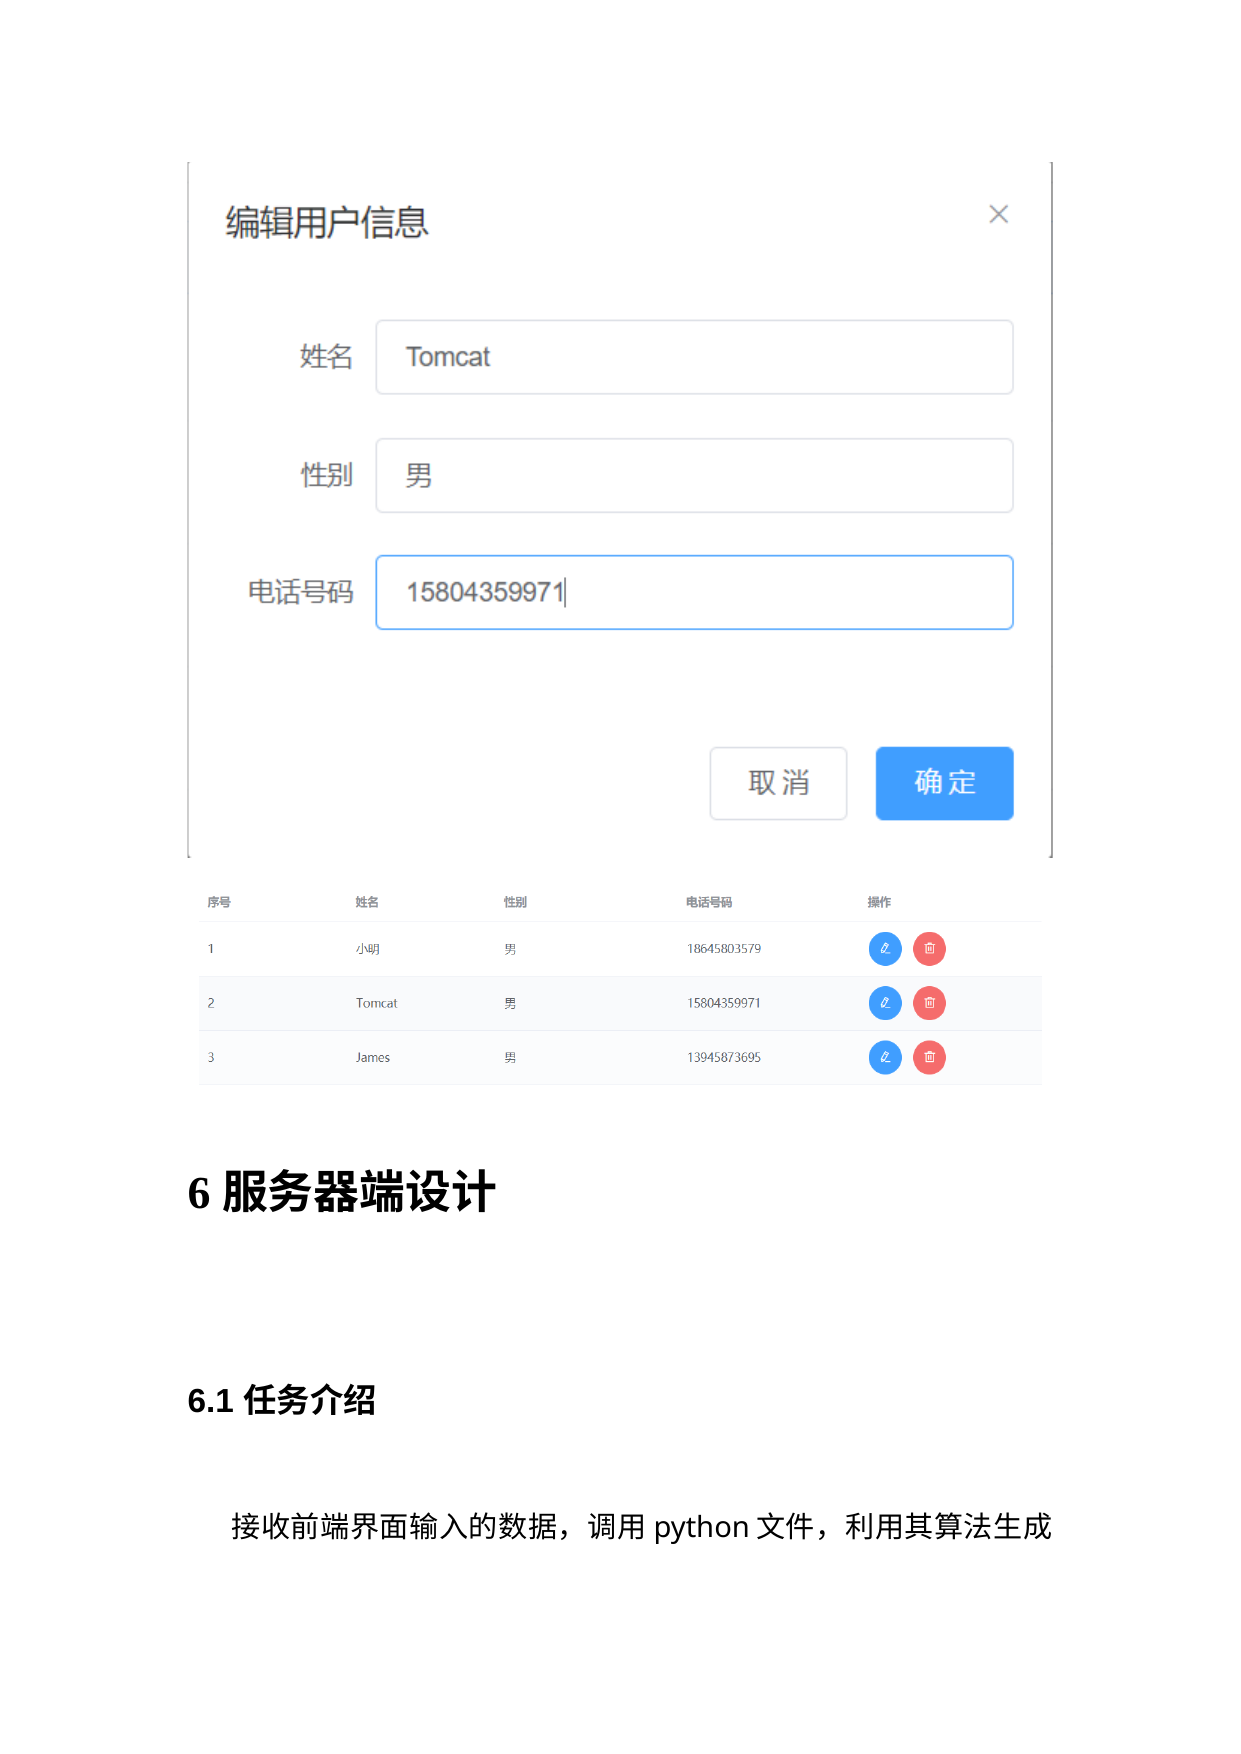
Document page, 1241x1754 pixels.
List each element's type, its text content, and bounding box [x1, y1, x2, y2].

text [187, 1492, 1053, 1557]
subtitle 6.1 任务介绍 [187, 1365, 1053, 1430]
picture [187, 877, 1053, 1092]
subtitle 6 服务器端设计 [187, 1140, 1053, 1237]
picture [187, 162, 1053, 858]
